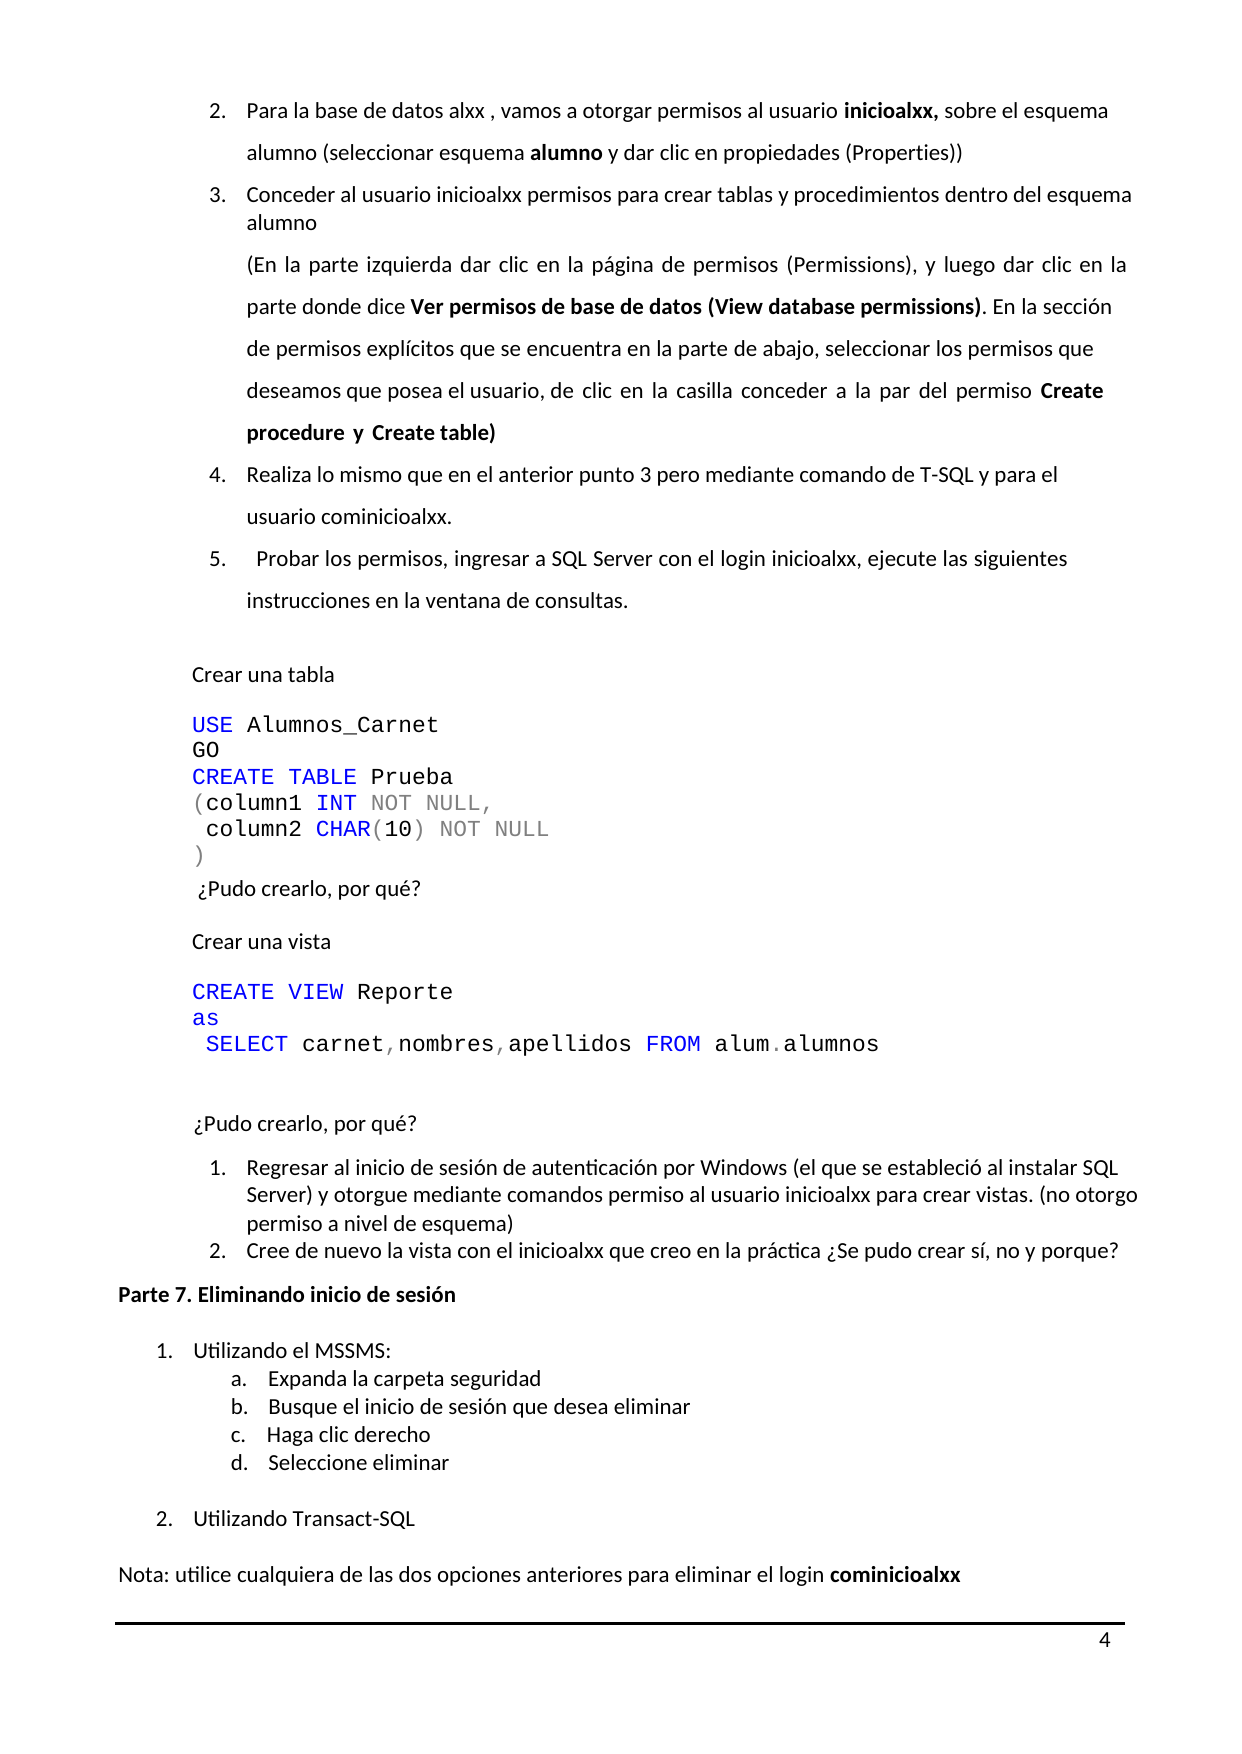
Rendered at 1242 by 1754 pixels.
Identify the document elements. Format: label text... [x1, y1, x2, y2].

text USE Alumnos_Carnet [192, 713, 1142, 739]
text a. Expanda la carpeta seguridad [231, 1364, 1142, 1392]
list Realiza lo mismo que en el anterior punto 3 pero mediante comando de T-SQL y para el usuario cominicioalxx. [209, 460, 1130, 530]
list Para la base de datos alxx , vamos a otorgar permisos al usuario inicioalxx, sobre el esquema alumno (seleccionar esquema alumno y dar clic en propiedades (Properties)) [209, 96, 1130, 166]
text Nota: utilice cualquiera de las dos opciones anteriores para eliminar el login cominicioalxx [118, 1560, 1142, 1588]
list Conceder al usuario inicioalxx permisos para crear tablas y procedimientos dentro del esquema alumno [209, 180, 1142, 236]
text Crear una tabla [192, 660, 1142, 688]
text ¿Pudo crearlo, por qué? Crear una vista [192, 874, 428, 955]
text GO [192, 739, 1142, 765]
text 1. Utilizando el MSSMS: [156, 1336, 1142, 1364]
text Parte 7. Eliminando inicio de sesión [118, 1280, 1142, 1308]
text (column1 INT NOT NULL, column2 CHAR(10) NOT NULL [192, 791, 557, 843]
text CREATE VIEW Reporte as [192, 981, 460, 1033]
text ¿Pudo crearlo, por qué? [193, 1109, 1142, 1137]
list Probar los permisos, ingresar a SQL Server con el login inicioalxx, ejecute las siguientes instrucciones en la ventana de consultas. [209, 544, 1130, 614]
text SELECT carnet,nombres,apellidos FROM alum.alumnos [206, 1033, 1142, 1058]
text (En la parte izquierda dar clic en la página de permisos (Permissions), y luego dar clic en la parte donde dice Ver permisos de base de datos (View database permissions). En la sección de permisos explícitos que se encuentra en la parte de abajo, seleccionar los permisos que deseamos que posea el usuario, de clic en la casilla conceder a la par del permiso Create procedure y Create table) [246, 250, 1130, 446]
list Regresar al inicio de sesión de autenticación por Windows (el que se estableció al instalar SQL Server) y otorgue mediante comandos permiso al usuario inicioalxx para crear vistas. (no otorgo permiso a nivel de esquema) [209, 1153, 1142, 1237]
list Cree de nuevo la vista con el inicioalxx que creo en la práctica ¿Se pudo crear sí, no y porque? [209, 1237, 1142, 1265]
text CREATE TABLE Prueba [192, 765, 1142, 791]
text d. Seleccione eliminar [231, 1448, 1142, 1476]
text b. Busque el inicio de sesión que desea eliminar c. Haga clic derecho [231, 1392, 696, 1448]
text 2. Utilizando Transact-SQL [156, 1504, 1142, 1532]
text ) [192, 843, 1142, 869]
